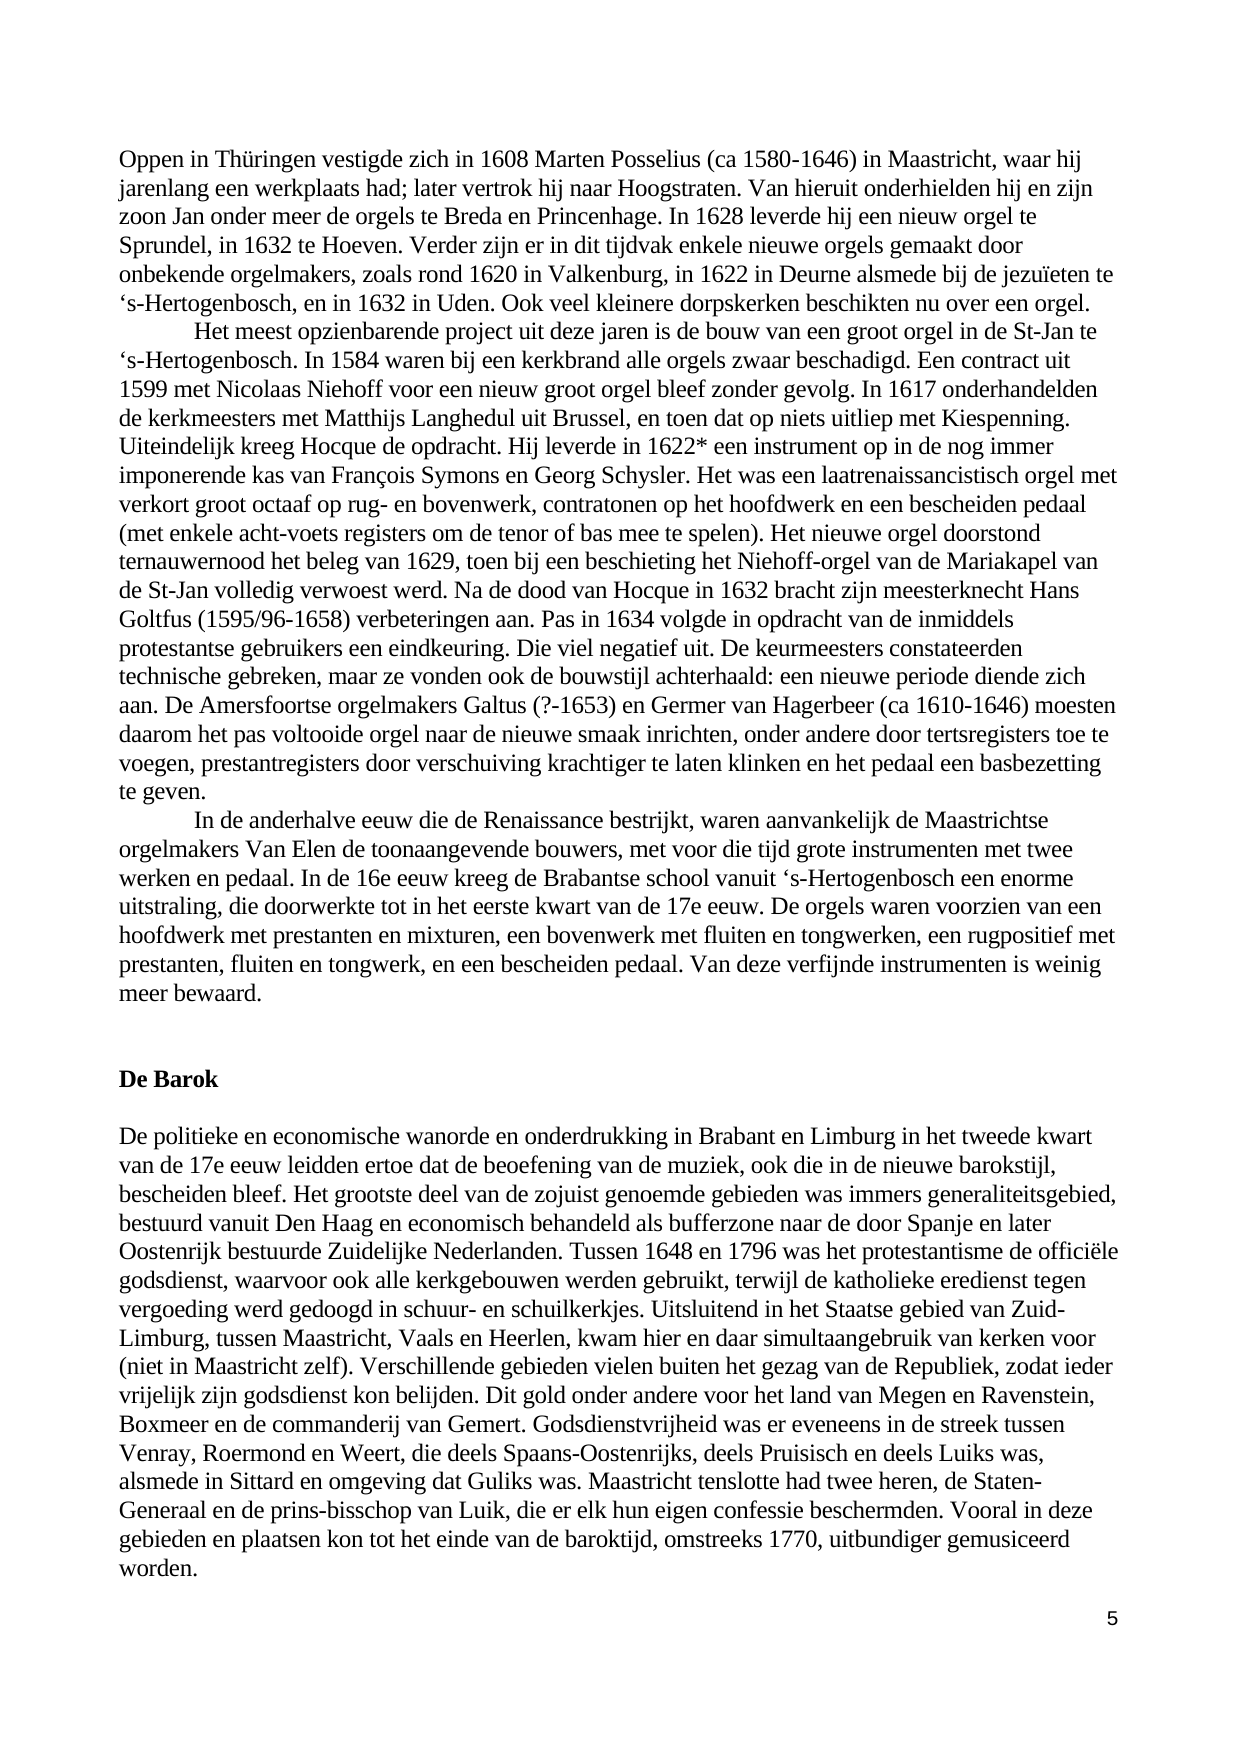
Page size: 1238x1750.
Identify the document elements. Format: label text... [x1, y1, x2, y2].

text Het meest opzienbarende project uit deze jaren is de bouw van een groot orgel in de St-Jan te ‘s-Hertogenbosch. In 1584 waren bij een kerkbrand alle orgels zwaar beschadigd. Een contract uit 1599 met Nicolaas Niehoff voor een nieuw groot orgel bleef zonder gevolg. In 1617 onderhandelden de kerkmeesters met Matthijs Langhedul uit Brussel, en toen dat op niets uitliep met Kiespenning. Uiteindelijk kreeg Hocque de opdracht. Hij leverde in 1622* een instrument op in de nog immer imponerende kas van François Symons en Georg Schysler. Het was een laatrenaissancistisch orgel met verkort groot octaaf op rug- en bovenwerk, contratonen op het hoofdwerk en een bescheiden pedaal (met enkele acht-voets registers om de tenor of bas mee te spelen). Het nieuwe orgel doorstond ternauwernood het beleg van 1629, toen bij een beschieting het Niehoff-orgel van de Mariakapel van de St-Jan volledig verwoest werd. Na de dood van Hocque in 1632 bracht zijn meesterknecht Hans Goltfus (1595/96-1658) verbeteringen aan. Pas in 1634 volgde in opdracht van de inmiddels protestantse gebruikers een eindkeuring. Die viel negatief uit. De keurmeesters constateerden technische gebreken, maar ze vonden ook de bouwstijl achterhaald: een nieuwe periode diende zich aan. De Amersfoortse orgelmakers Galtus (?-1653) en Germer van Hagerbeer (ca 1610-1646) moesten daarom het pas voltooide orgel naar de nieuwe smaak inrichten, onder andere door tertsregisters toe te voegen, prestantregisters door verschuiving krachtiger te laten klinken en het pedaal een basbezetting te geven. [119, 316, 1119, 805]
text De Barok [119, 1064, 1119, 1093]
text In de anderhalve eeuw die de Renaissance bestrijkt, waren aanvankelijk de Maastrichtse orgelmakers Van Elen de toonaangevende bouwers, met voor die tijd grote instrumenten met twee werken en pedaal. In de 16e eeuw kreeg de Brabantse school vanuit ‘s-Hertogenbosch een enorme uitstraling, die doorwerkte tot in het eerste kwart van de 17e eeuw. De orgels waren voorzien van een hoofdwerk met prestanten en mixturen, een bovenwerk met fluiten en tongwerken, een rugpositief met prestanten, fluiten en tongwerk, en een bescheiden pedaal. Van deze verfijnde instrumenten is weinig meer bewaard. [119, 805, 1119, 1006]
text De politieke en economische wanorde en onderdrukking in Brabant en Limburg in het tweede kwart van de 17e eeuw leidden ertoe dat de beoefening van de muziek, ook die in de nieuwe barokstijl, bescheiden bleef. Het grootste deel van de zojuist genoemde gebieden was immers generaliteitsgebied, bestuurd vanuit Den Haag en economisch behandeld als bufferzone naar de door Spanje en later Oostenrijk bestuurde Zuidelijke Nederlanden. Tussen 1648 en 1796 was het protestantisme de officiële godsdienst, waarvoor ook alle kerkgebouwen werden gebruikt, terwijl de katholieke eredienst tegen vergoeding werd gedoogd in schuur- en schuilkerkjes. Uitsluitend in het Staatse gebied van Zuid-Limburg, tussen Maastricht, Vaals en Heerlen, kwam hier en daar simultaangebruik van kerken voor (niet in Maastricht zelf). Verschillende gebieden vielen buiten het gezag van de Republiek, zodat ieder vrijelijk zijn godsdienst kon belijden. Dit gold onder andere voor het land van Megen en Ravenstein, Boxmeer en de commanderij van Gemert. Godsdienstvrijheid was er eveneens in de streek tussen Venray, Roermond en Weert, die deels Spaans-Oostenrijks, deels Pruisisch en deels Luiks was, alsmede in Sittard en omgeving dat Guliks was. Maastricht tenslotte had twee heren, de Staten-Generaal en de prins-bisschop van Luik, die er elk hun eigen confessie beschermden. Vooral in deze gebieden en plaatsen kon tot het einde van de baroktijd, omstreeks 1770, uitbundiger gemusiceerd worden. [119, 1121, 1119, 1581]
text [119, 144, 1119, 316]
